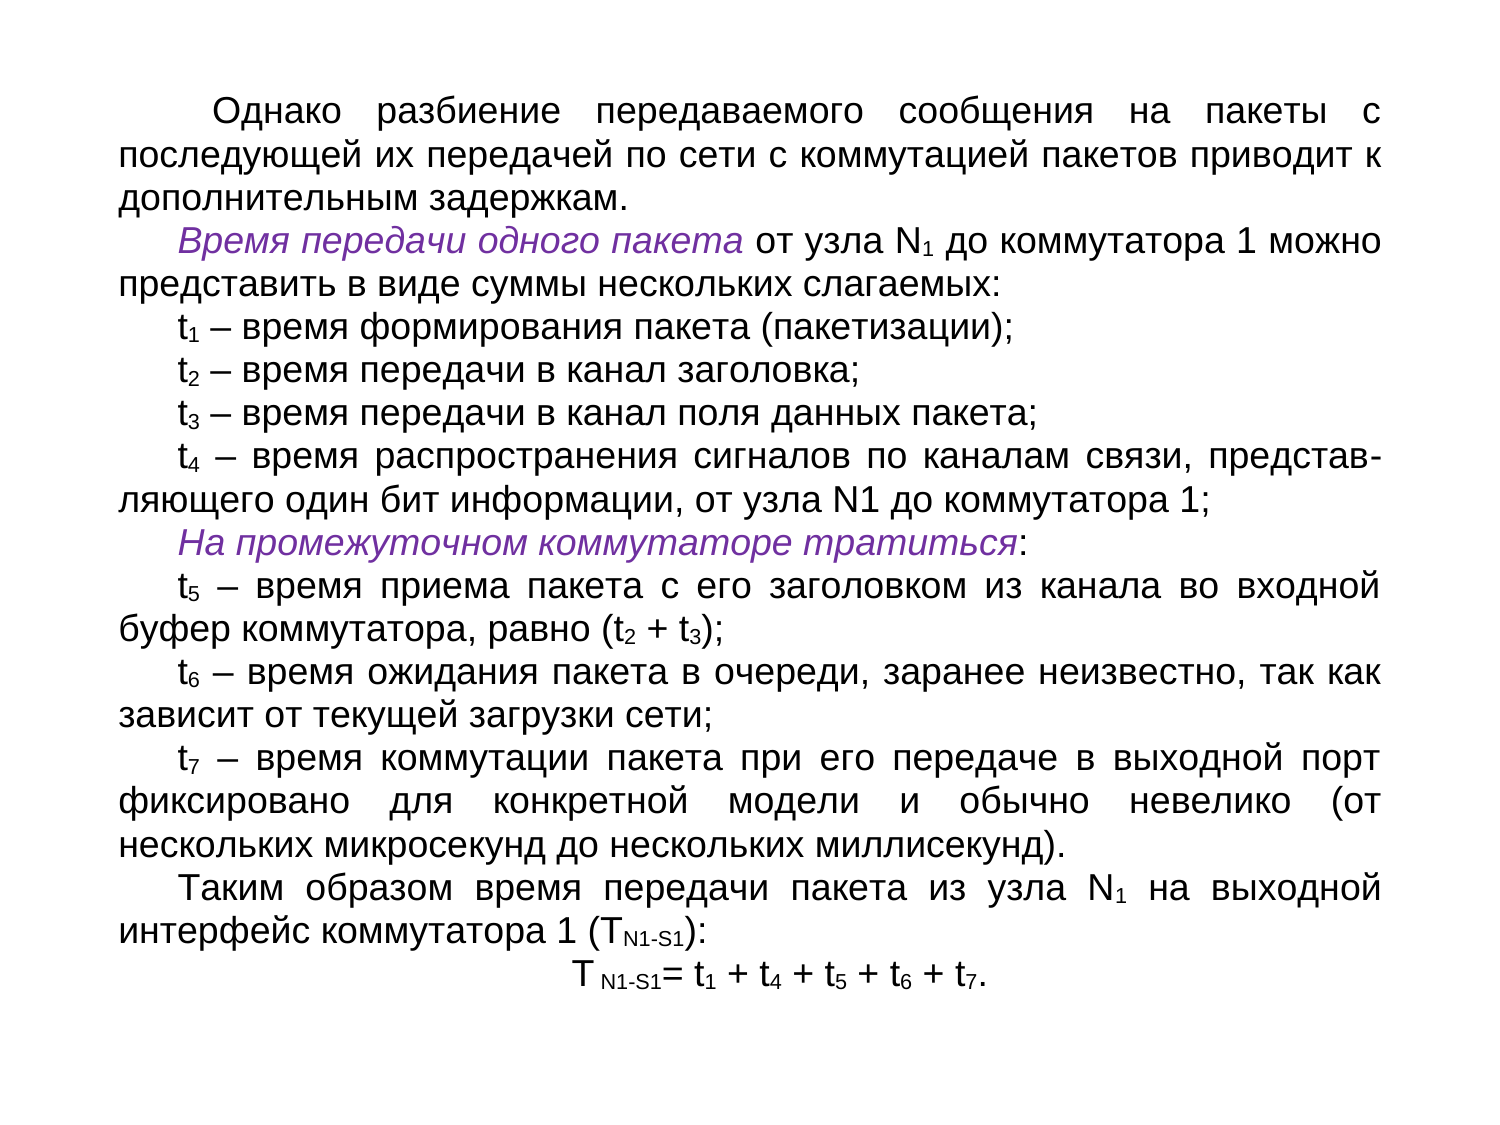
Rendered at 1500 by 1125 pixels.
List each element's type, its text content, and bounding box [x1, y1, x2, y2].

text Однако разбиение передаваемого сообщения на пакеты с последующей их передачей по сети с коммутацией пакетов приводит к дополнительным задержкам. [118, 89, 1382, 218]
text t6 – время ожидания пакета в очереди, заранее неизвестно, так как зависит от текущей загрузки сети; [118, 649, 1382, 736]
text T N1-S1= t1 + t4 + t5 + t6 + t7. [118, 951, 1382, 994]
text t1 – время формирования пакета (пакетизации); [118, 304, 1382, 347]
text t5 – время приема пакета с его заголовком из канала во входной буфер коммутатора, равно (t2 + t3); [118, 563, 1382, 649]
text t3 – время передачи в канал поля данных пакета; [118, 391, 1382, 434]
text t7 – время коммутации пакета при его передаче в выходной порт фиксировано для конкретной модели и обычно невелико (от нескольких микросекунд до нескольких миллисекунд). [118, 736, 1382, 865]
text Время передачи одного пакета от узла N1 до коммутатора 1 можно представить в виде суммы нескольких слагаемых: [118, 218, 1382, 304]
text Таким образом время передачи пакета из узла N1 на выходной интерфейс коммутатора 1 (TN1-S1): [118, 865, 1382, 951]
text t2 – время передачи в канал заголовка; [118, 347, 1382, 391]
text t4 – время распространения сигналов по каналам связи, представляющего один бит информации, от узла N1 до коммутатора 1; [118, 434, 1382, 520]
text На промежуточном коммутаторе тратиться: [118, 520, 1382, 563]
